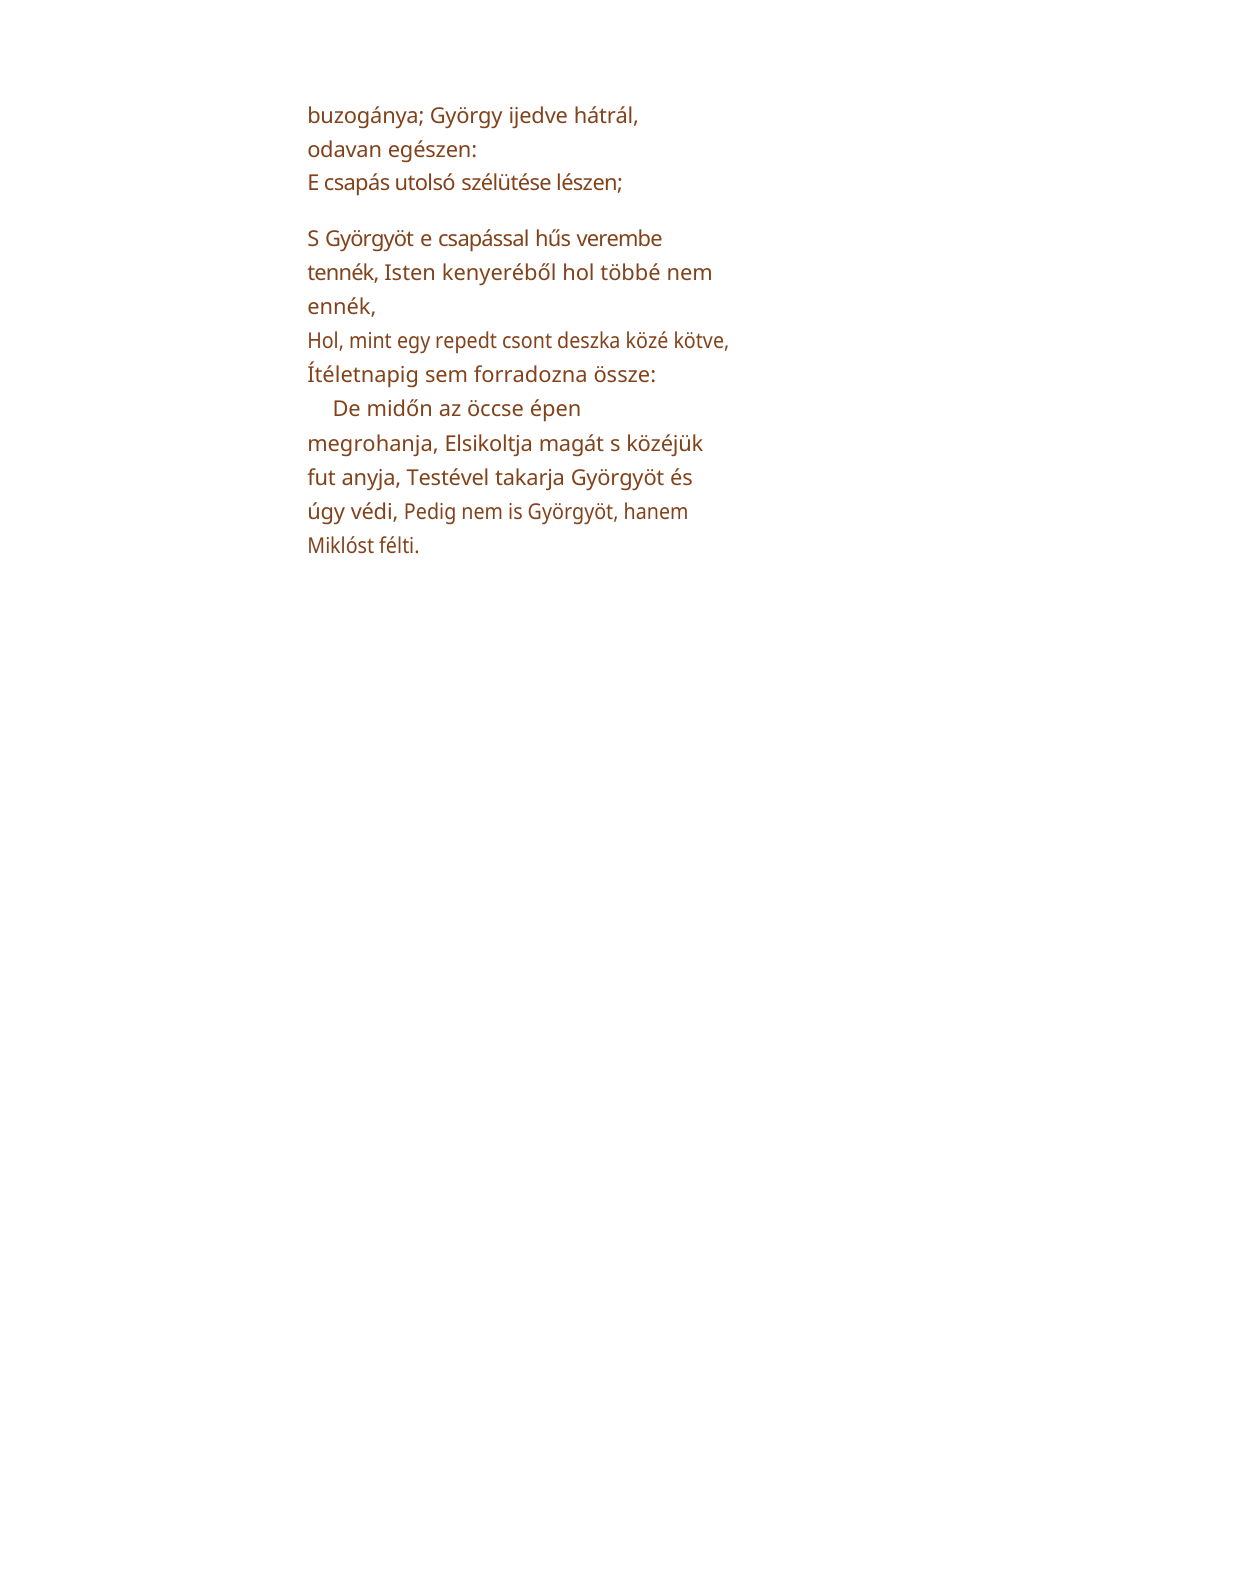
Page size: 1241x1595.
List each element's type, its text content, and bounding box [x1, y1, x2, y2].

text S Györgyöt e csapással hűs verembe tennék, Isten kenyeréből hol többé nem ennék, [307, 223, 730, 321]
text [307, 100, 703, 164]
text E csapás utolsó szélütése lészen; [307, 168, 1207, 195]
text Hol, mint egy repedt csont deszka közé kötve, Ítéletnapig sem forradozna össze: [307, 325, 776, 389]
text De midőn az öccse épen megrohanja, Elsikoltja magát s közéjük fut anyja, Testével takarja Györgyöt és úgy védi, Pedig nem is Györgyöt, hanem Miklóst félti. [307, 393, 703, 560]
